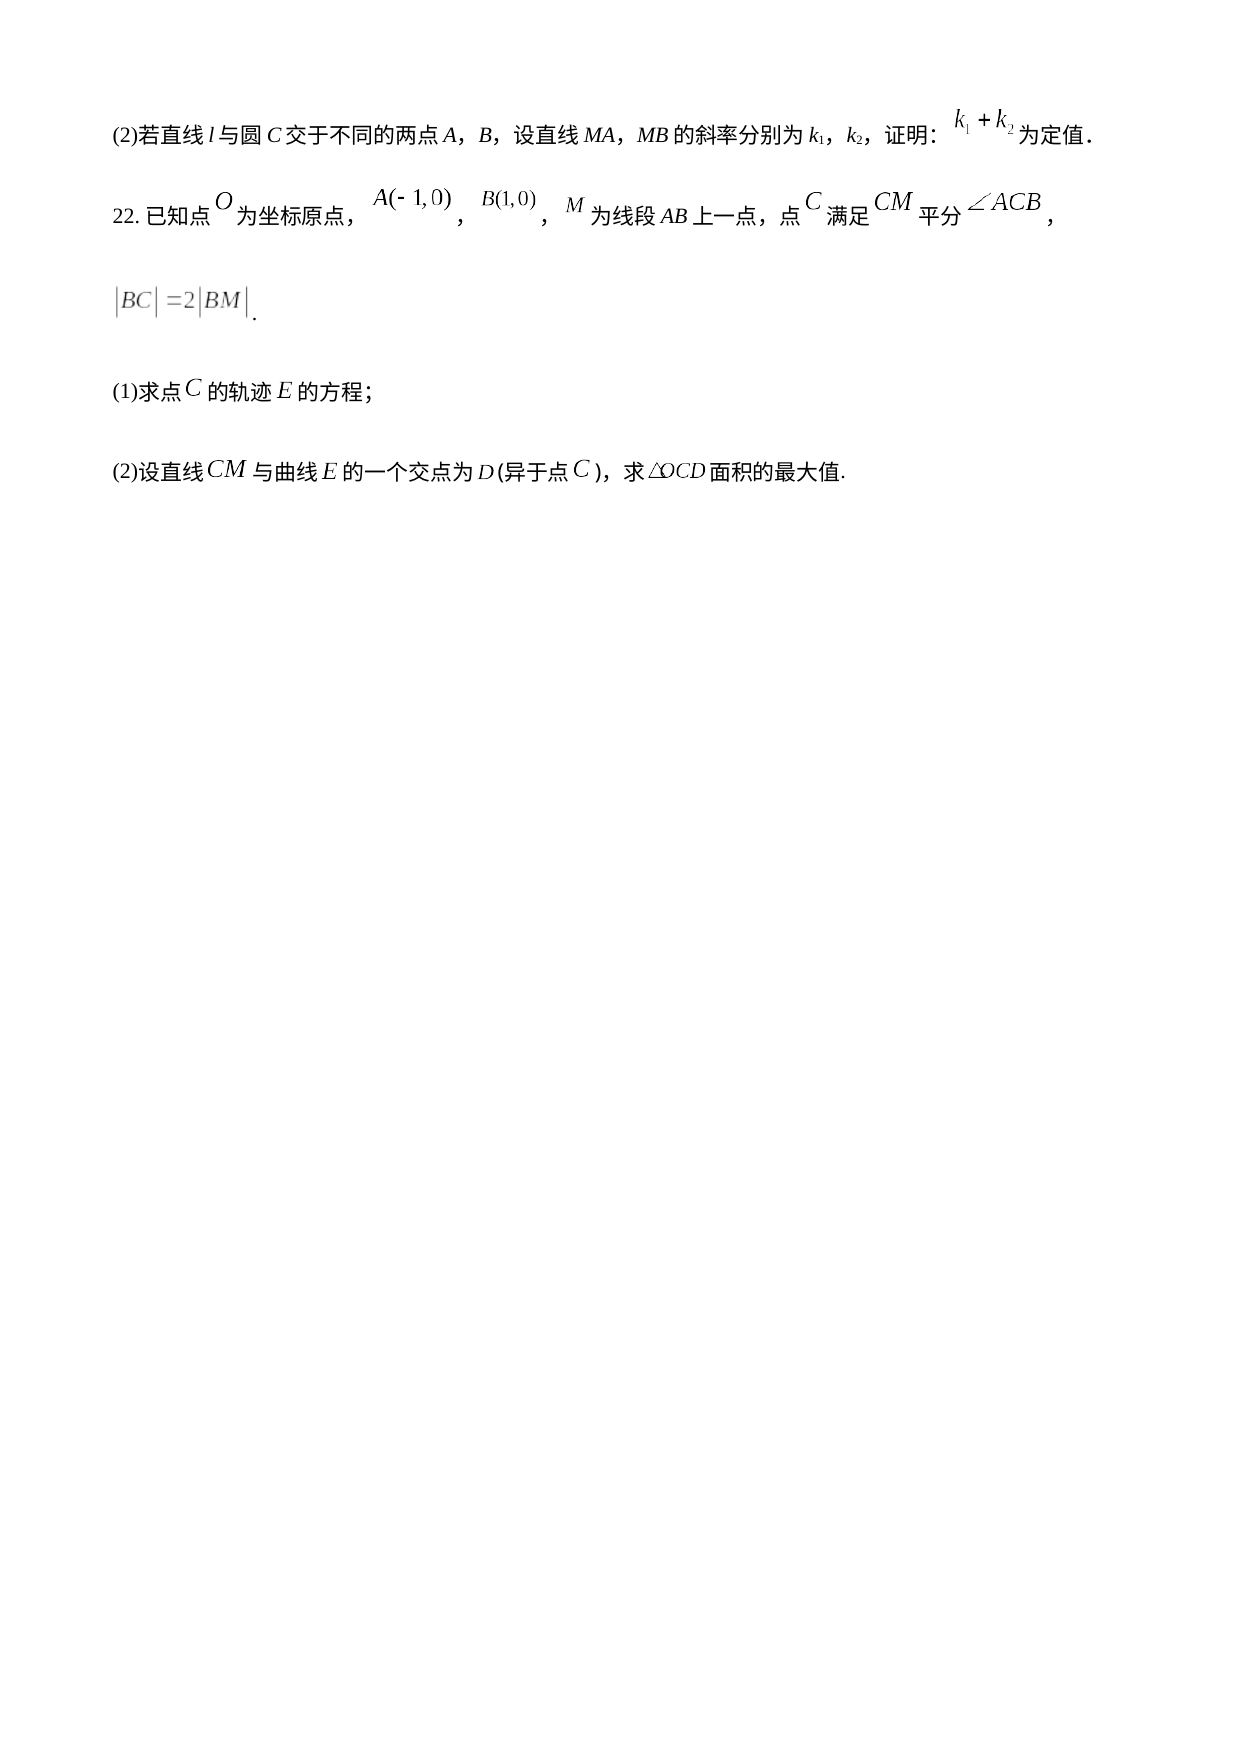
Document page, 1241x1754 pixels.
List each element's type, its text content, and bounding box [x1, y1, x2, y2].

text 22. 已知点为坐标原点，，，为线段AB上一点，点满足平分，. [112, 183, 1128, 345]
text (2)若直线l与圆C交于不同的两点A，B，设直线MA，MB的斜率分别为k1，k2，证明：为定值． [112, 102, 1128, 167]
text (2)设直线与曲线的一个交点为(异于点)，求面积的最大值. [112, 439, 1128, 504]
text (1)求点的轨迹的方程； [112, 358, 1128, 423]
